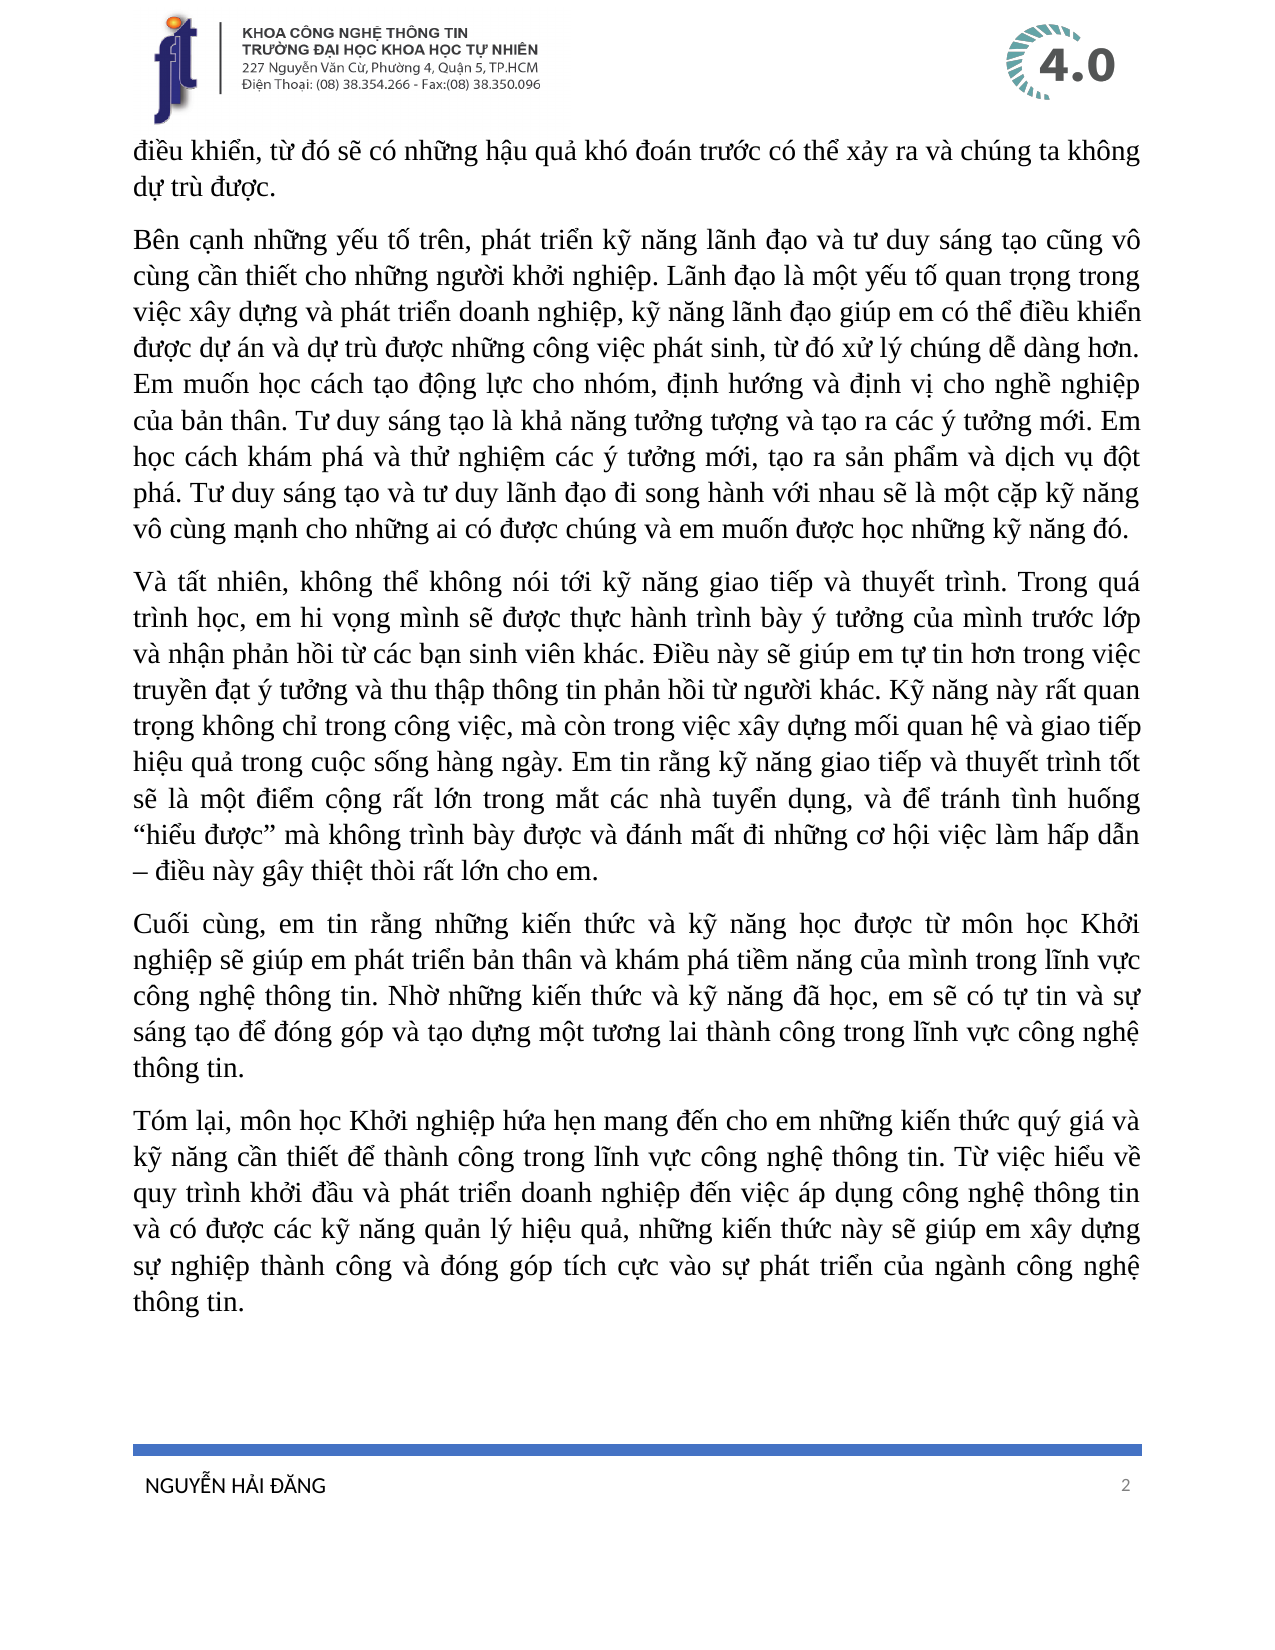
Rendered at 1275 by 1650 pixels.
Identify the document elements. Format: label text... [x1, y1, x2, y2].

picture [998, 17, 1124, 102]
text Bên cạnh những yếu tố trên, phát triển kỹ năng lãnh đạo và tư duy sáng tạo cũng vô cùng cần thiết cho những người khởi nghiệp. Lãnh đạo là một yếu tố quan trọng trong việc xây dựng và phát triển doanh nghiệp, kỹ năng lãnh đạo giúp em có thể điều khiển được dự án và dự trù được những công việc phát sinh, từ đó xử lý chúng dễ dàng hơn. Em muốn học cách tạo động lực cho nhóm, định hướng và định vị cho nghề nghiệp của bản thân. Tư duy sáng tạo là khả năng tưởng tượng và tạo ra các ý tưởng mới. Em học cách khám phá và thử nghiệm các ý tưởng mới, tạo ra sản phẩm và dịch vụ đột phá. Tư duy sáng tạo và tư duy lãnh đạo đi song hành với nhau sẽ là một cặp kỹ năng vô cùng mạnh cho những ai có được chúng và em muốn được học những kỹ năng đó. [133, 222, 1142, 544]
text Và tất nhiên, không thể không nói tới kỹ năng giao tiếp và thuyết trình. Trong quá trình học, em hi vọng mình sẽ được thực hành trình bày ý tưởng của mình trước lớp và nhận phản hồi từ các bạn sinh viên khác. Điều này sẽ giúp em tự tin hơn trong việc truyền đạt ý tưởng và thu thập thông tin phản hồi từ người khác. Kỹ năng này rất quan trọng không chỉ trong công việc, mà còn trong việc xây dựng mối quan hệ và giao tiếp hiệu quả trong cuộc sống hàng ngày. Em tin rằng kỹ năng giao tiếp và thuyết trình tốt sẽ là một điểm cộng rất lớn trong mắt các nhà tuyển dụng, và để tránh tình huống “hiểu được” mà không trình bày được và đánh mất đi những cơ hội việc làm hấp dẫn – điều này gây thiệt thòi rất lớn cho em. [133, 564, 1142, 887]
picture [132, 7, 572, 145]
text Tóm lại, môn học Khởi nghiệp hứa hẹn mang đến cho em những kiến thức quý giá và kỹ năng cần thiết để thành công trong lĩnh vực công nghệ thông tin. Từ việc hiểu về quy trình khởi đầu và phát triển doanh nghiệp đến việc áp dụng công nghệ thông tin và có được các kỹ năng quản lý hiệu quả, những kiến thức này sẽ giúp em xây dựng sự nghiệp thành công và đóng góp tích cực vào sự phát triển của ngành công nghệ thông tin. [133, 1103, 1142, 1317]
text Cuối cùng, em tin rằng những kiến thức và kỹ năng học được từ môn học Khởi nghiệp sẽ giúp em phát triển bản thân và khám phá tiềm năng của mình trong lĩnh vực công nghệ thông tin. Nhờ những kiến thức và kỹ năng đã học, em sẽ có tự tin và sự sáng tạo để đóng góp và tạo dựng một tương lai thành công trong lĩnh vực công nghệ thông tin. [133, 906, 1142, 1084]
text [133, 133, 1142, 203]
